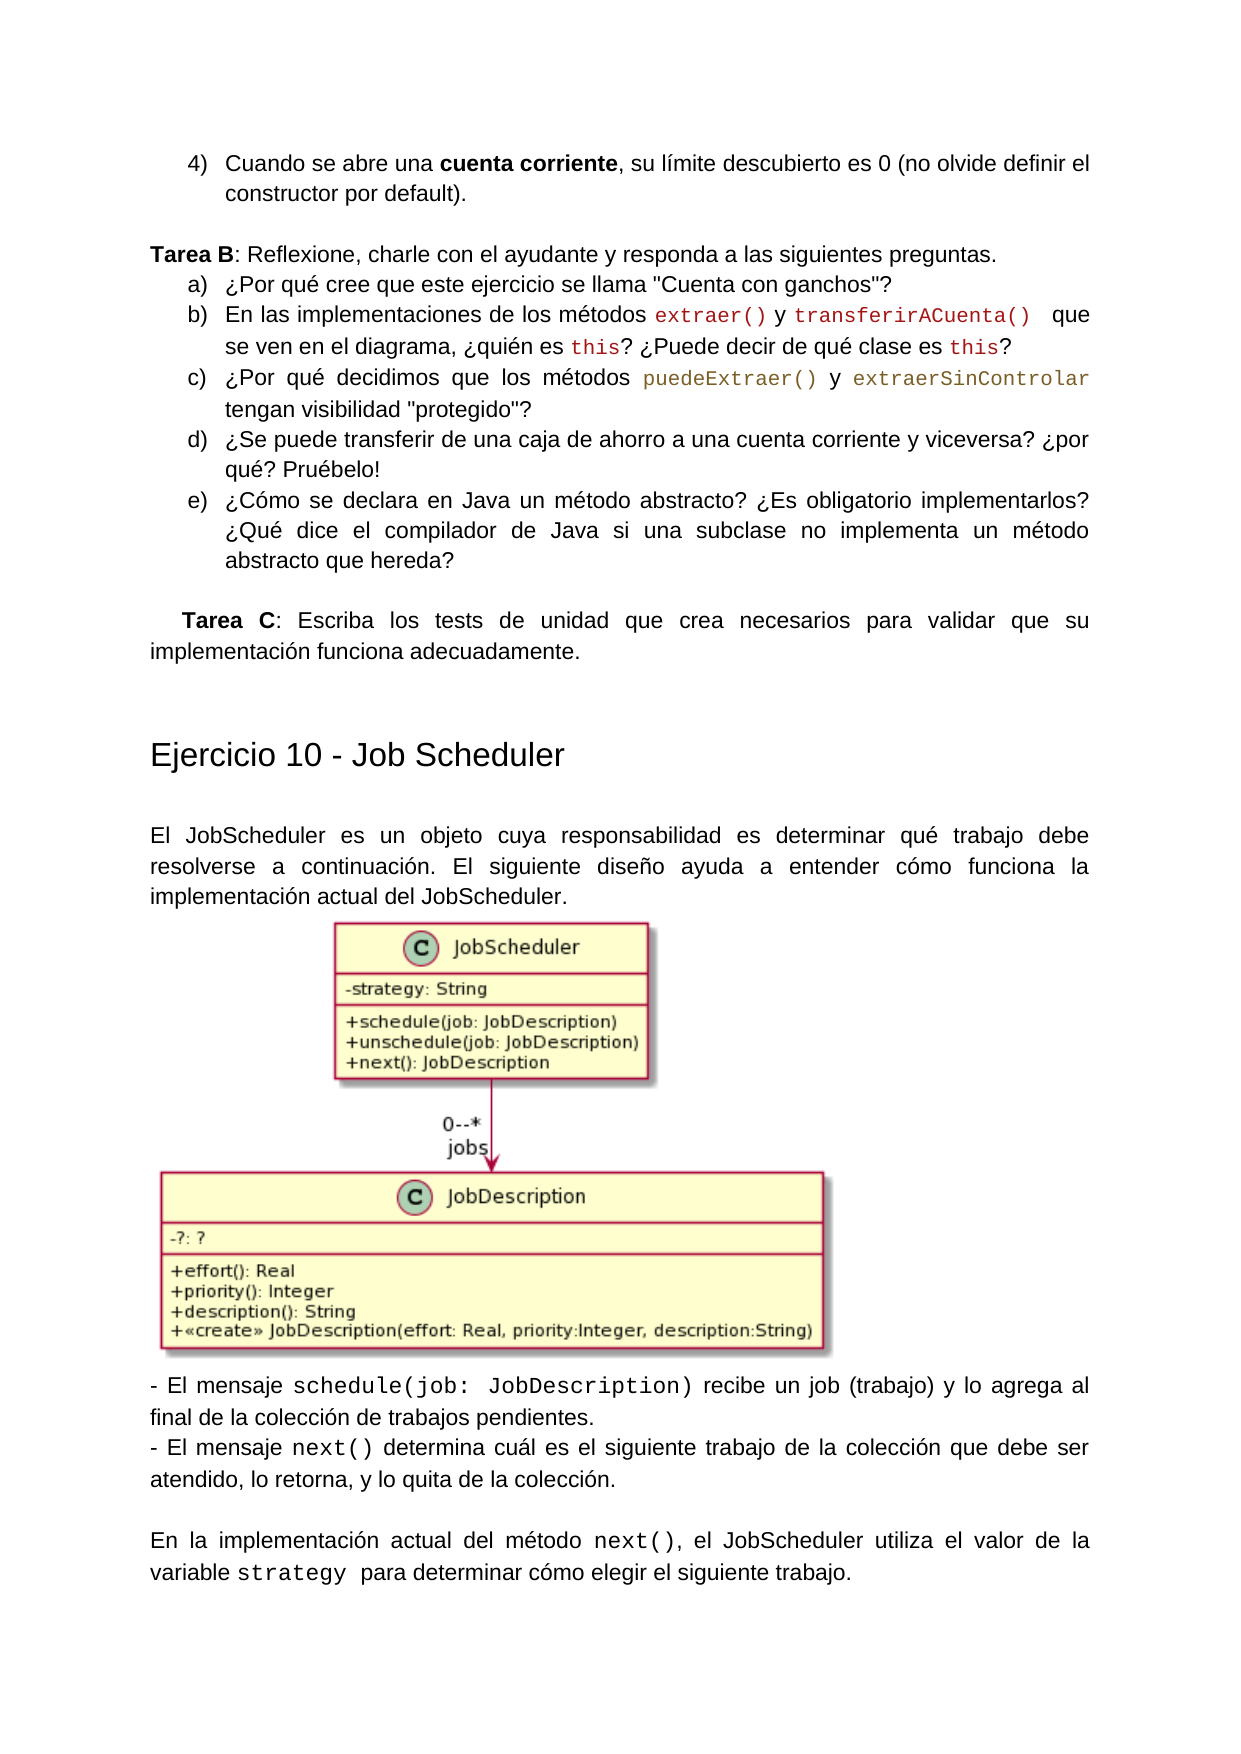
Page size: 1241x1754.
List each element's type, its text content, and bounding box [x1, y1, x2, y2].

picture [150, 913, 843, 1368]
list ¿Se puede transferir de una caja de ahorro a una cuenta corriente y viceversa? ¿por qué? Pruébelo! [187, 426, 1090, 483]
list ¿Por qué cree que este ejercicio se llama "Cuenta con ganchos"? [187, 271, 1090, 297]
list Cuando se abre una cuenta corriente, su límite descubierto es 0 (no olvide definir el constructor por default). [187, 150, 1090, 207]
list ¿Cómo se declara en Java un método abstracto? ¿Es obligatorio implementarlos? ¿Qué dice el compilador de Java si una subclase no implementa un método abstracto que hereda? [187, 487, 1090, 573]
text En la implementación actual del método next(), el JobScheduler utiliza el valor de la variable strategy para determinar cómo elegir el siguiente trabajo. [150, 1527, 1090, 1587]
text Tarea B: Reflexione, charle con el ayudante y responda a las siguientes preguntas. [150, 241, 1090, 267]
subtitle Ejercicio 10 - Job Scheduler [150, 736, 1090, 774]
text - El mensaje next() determina cuál es el siguiente trabajo de la colección que debe ser atendido, lo retorna, y lo quita de la colección. [150, 1434, 1090, 1492]
text Tarea C: Escriba los tests de unidad que crea necesarios para validar que su implementación funciona adecuadamente. [150, 607, 1090, 664]
list ¿Por qué decidimos que los métodos puedeExtraer() y extraerSinControlar tengan visibilidad "protegido"? [187, 364, 1090, 422]
text - El mensaje schedule(job: JobDescription) recibe un job (trabajo) y lo agrega al final de la colección de trabajos pendientes. [150, 1372, 1090, 1430]
list En las implementaciones de los métodos extraer() y transferirACuenta() que se ven en el diagrama, ¿quién es this? ¿Puede decir de qué clase es this? [187, 301, 1090, 360]
text El JobScheduler es un objeto cuya responsabilidad es determinar qué trabajo debe resolverse a continuación. El siguiente diseño ayuda a entender cómo funciona la implementación actual del JobScheduler. [150, 822, 1090, 909]
